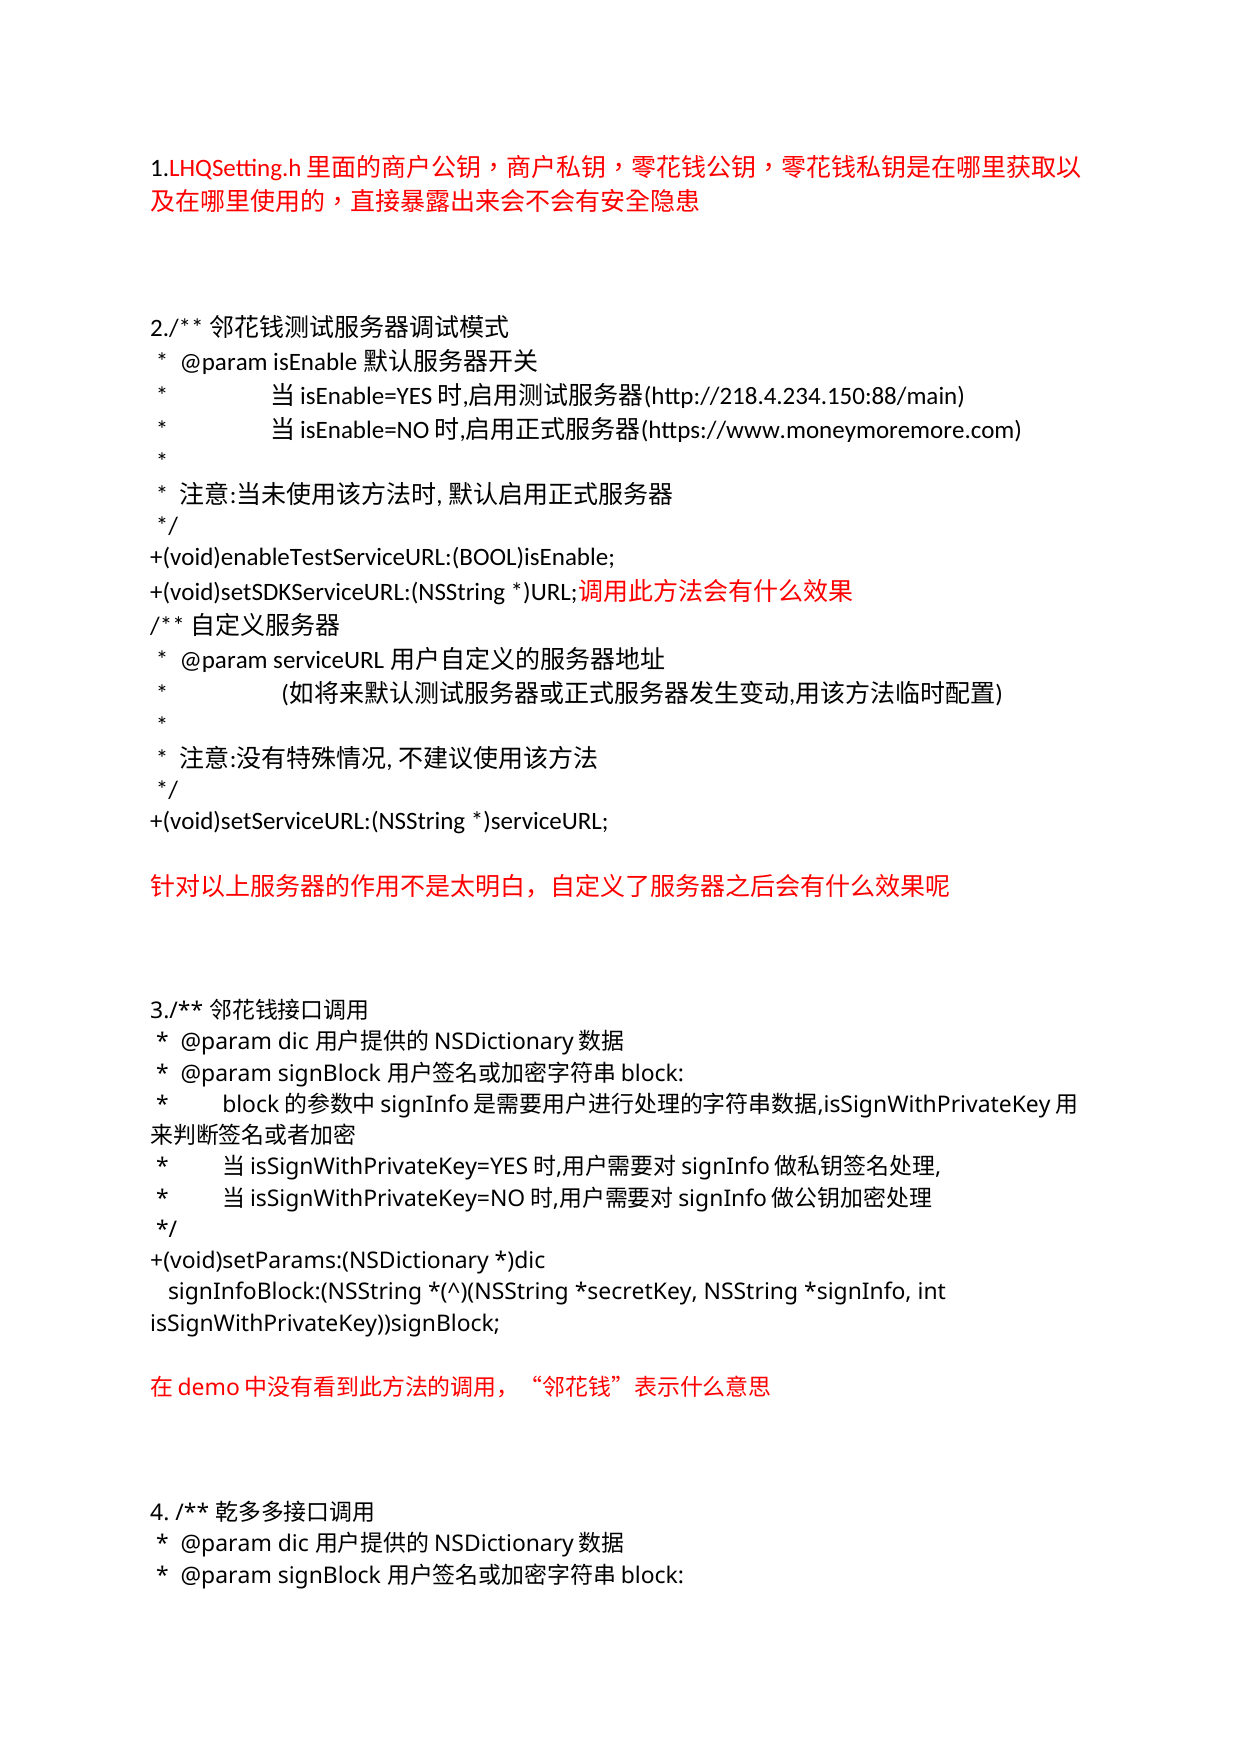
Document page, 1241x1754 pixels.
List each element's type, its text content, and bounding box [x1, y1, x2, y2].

text */ [150, 511, 1090, 541]
text * 当isEnable=YES时,启用测试服务器(http://218.4.234.150:88/main) [150, 378, 1090, 412]
text 4. /** 乾多多接口调用 [150, 1496, 1090, 1527]
text * @param isEnable 默认服务器开关 [150, 344, 1090, 378]
text 1.LHQSetting.h里面的商户公钥，商户私钥，零花钱公钥，零花钱私钥是在哪里获取以及在哪里使用的，直接暴露出来会不会有安全隐患 [150, 150, 1090, 218]
text 针对以上服务器的作用不是太明白，自定义了服务器之后会有什么效果呢 [150, 866, 1090, 902]
text * @param serviceURL 用户自定义的服务器地址 [150, 642, 1090, 676]
text * 当isEnable=NO时,启用正式服务器(https://www.moneymoremore.com) [150, 412, 1090, 446]
text +(void)enableTestServiceURL:(BOOL)isEnable; [150, 541, 1090, 572]
text * @param signBlock 用户签名或加密字符串block: [150, 1558, 1090, 1590]
text * (如将来默认测试服务器或正式服务器发生变动,用该方法临时配置) [150, 676, 1090, 710]
text 2./** 邻花钱测试服务器调试模式 [150, 310, 1090, 344]
text * [150, 446, 1090, 476]
text +(void)setServiceURL:(NSString *)serviceURL; [150, 805, 1090, 836]
text * @param dic 用户提供的NSDictionary数据 [150, 1527, 1090, 1558]
text 在demo中没有看到此方法的调用，“邻花钱”表示什么意思 [150, 1369, 1090, 1402]
text * 当isSignWithPrivateKey=NO时,用户需要对signInfo做公钥加密处理 [150, 1181, 1090, 1213]
text * @param signBlock 用户签名或加密字符串block: [150, 1056, 1090, 1088]
text * 当isSignWithPrivateKey=YES时,用户需要对signInfo做私钥签名处理, [150, 1150, 1090, 1181]
text */ [150, 774, 1090, 805]
text */ [150, 1213, 1090, 1244]
text +(void)setSDKServiceURL:(NSString *)URL;调用此方法会有什么效果 [150, 572, 1090, 608]
text * @param dic 用户提供的NSDictionary数据 [150, 1025, 1090, 1056]
text * block的参数中signInfo是需要用户进行处理的字符串数据,isSignWithPrivateKey用来判断签名或者加密 [150, 1088, 1090, 1150]
text signInfoBlock:(NSString *(^)(NSString *secretKey, NSString *signInfo, int isSignWithPrivateKey))signBlock; [150, 1275, 1090, 1338]
text * [150, 710, 1090, 741]
text +(void)setParams:(NSDictionary *)dic [150, 1244, 1090, 1275]
text 3./** 邻花钱接口调用 [150, 994, 1090, 1025]
text * 注意:当未使用该方法时, 默认启用正式服务器 [150, 476, 1090, 511]
text * 注意:没有特殊情况, 不建议使用该方法 [150, 741, 1090, 774]
text /** 自定义服务器 [150, 608, 1090, 642]
